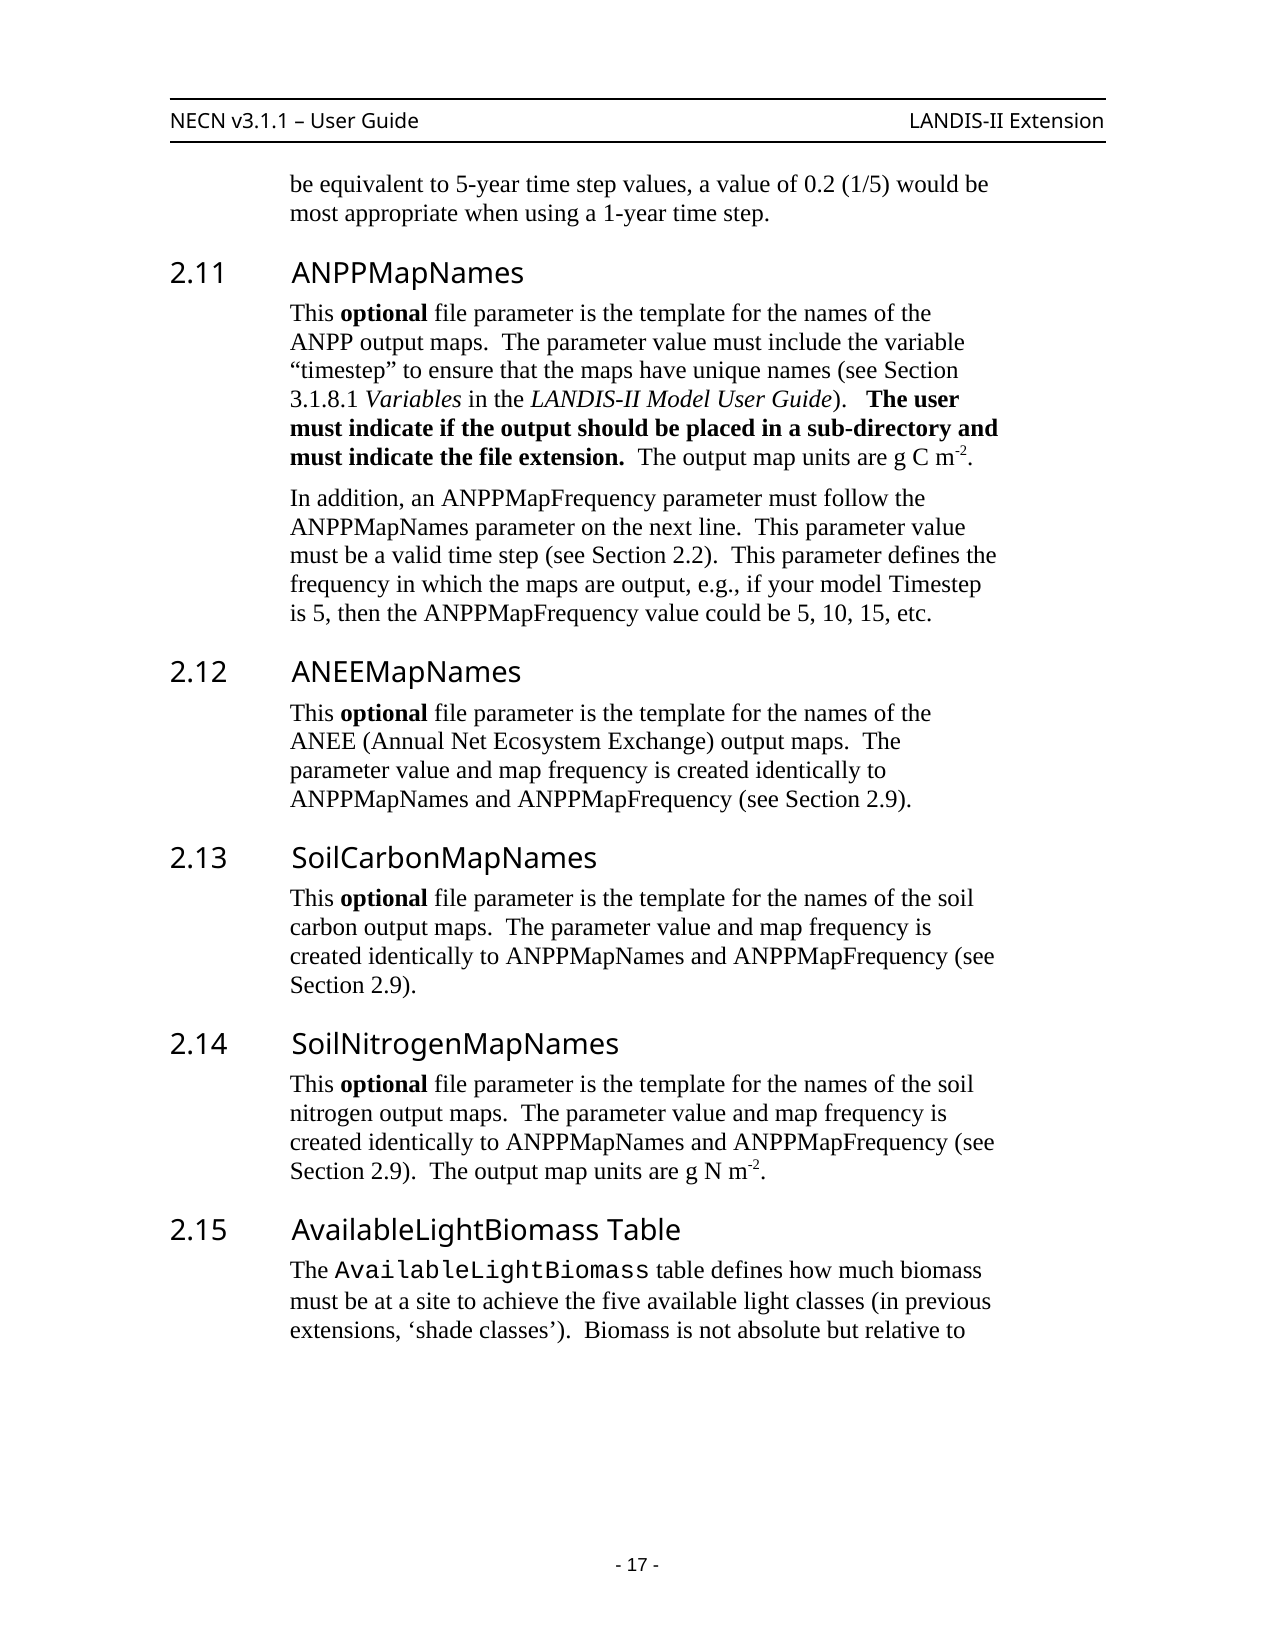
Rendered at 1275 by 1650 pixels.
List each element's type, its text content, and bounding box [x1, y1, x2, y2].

text This optional file parameter is the template for the names of the soil carbon output maps. The parameter value and map frequency is created identically to ANPPMapNames and ANPPMapFrequency (see Section 2.9). [289, 883, 1001, 998]
text In addition, an ANPPMapFrequency parameter must follow the ANPPMapNames parameter on the next line. This parameter value must be a valid time step (see Section 2.2). This parameter defines the frequency in which the maps are output, e.g., if your model Timestep is 5, then the ANPPMapFrequency value could be 5, 10, 15, etc. [289, 483, 1001, 627]
subtitle SoilCarbonMapNames [169, 838, 1106, 877]
subtitle ANPPMapNames [169, 252, 1106, 292]
subtitle SoilNitrogenMapNames [169, 1023, 1106, 1063]
subtitle AvailableLightBiomass Table [169, 1209, 1106, 1249]
text This optional file parameter is the template for the names of the soil nitrogen output maps. The parameter value and map frequency is created identically to ANPPMapNames and ANPPMapFrequency (see Section 2.9). The output map units are g N m-2. [289, 1069, 1001, 1184]
text This optional file parameter is the template for the names of the ANEE (Annual Net Ecosystem Exchange) output maps. The parameter value and map frequency is created identically to ANPPMapNames and ANPPMapFrequency (see Section 2.9). [289, 698, 1001, 813]
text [289, 1255, 1001, 1344]
subtitle ANEEMapNames [169, 652, 1106, 691]
text This optional file parameter is the template for the names of the ANPP output maps. The parameter value must include the variable “timestep” to ensure that the maps have unique names (see Section 3.1.8.1 Variables in the LANDIS-II Model User Guide). The user must indicate if the output should be placed in a sub-directory and must indicate the file extension. The output map units are g C m-2. [289, 298, 1001, 470]
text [289, 169, 1001, 227]
